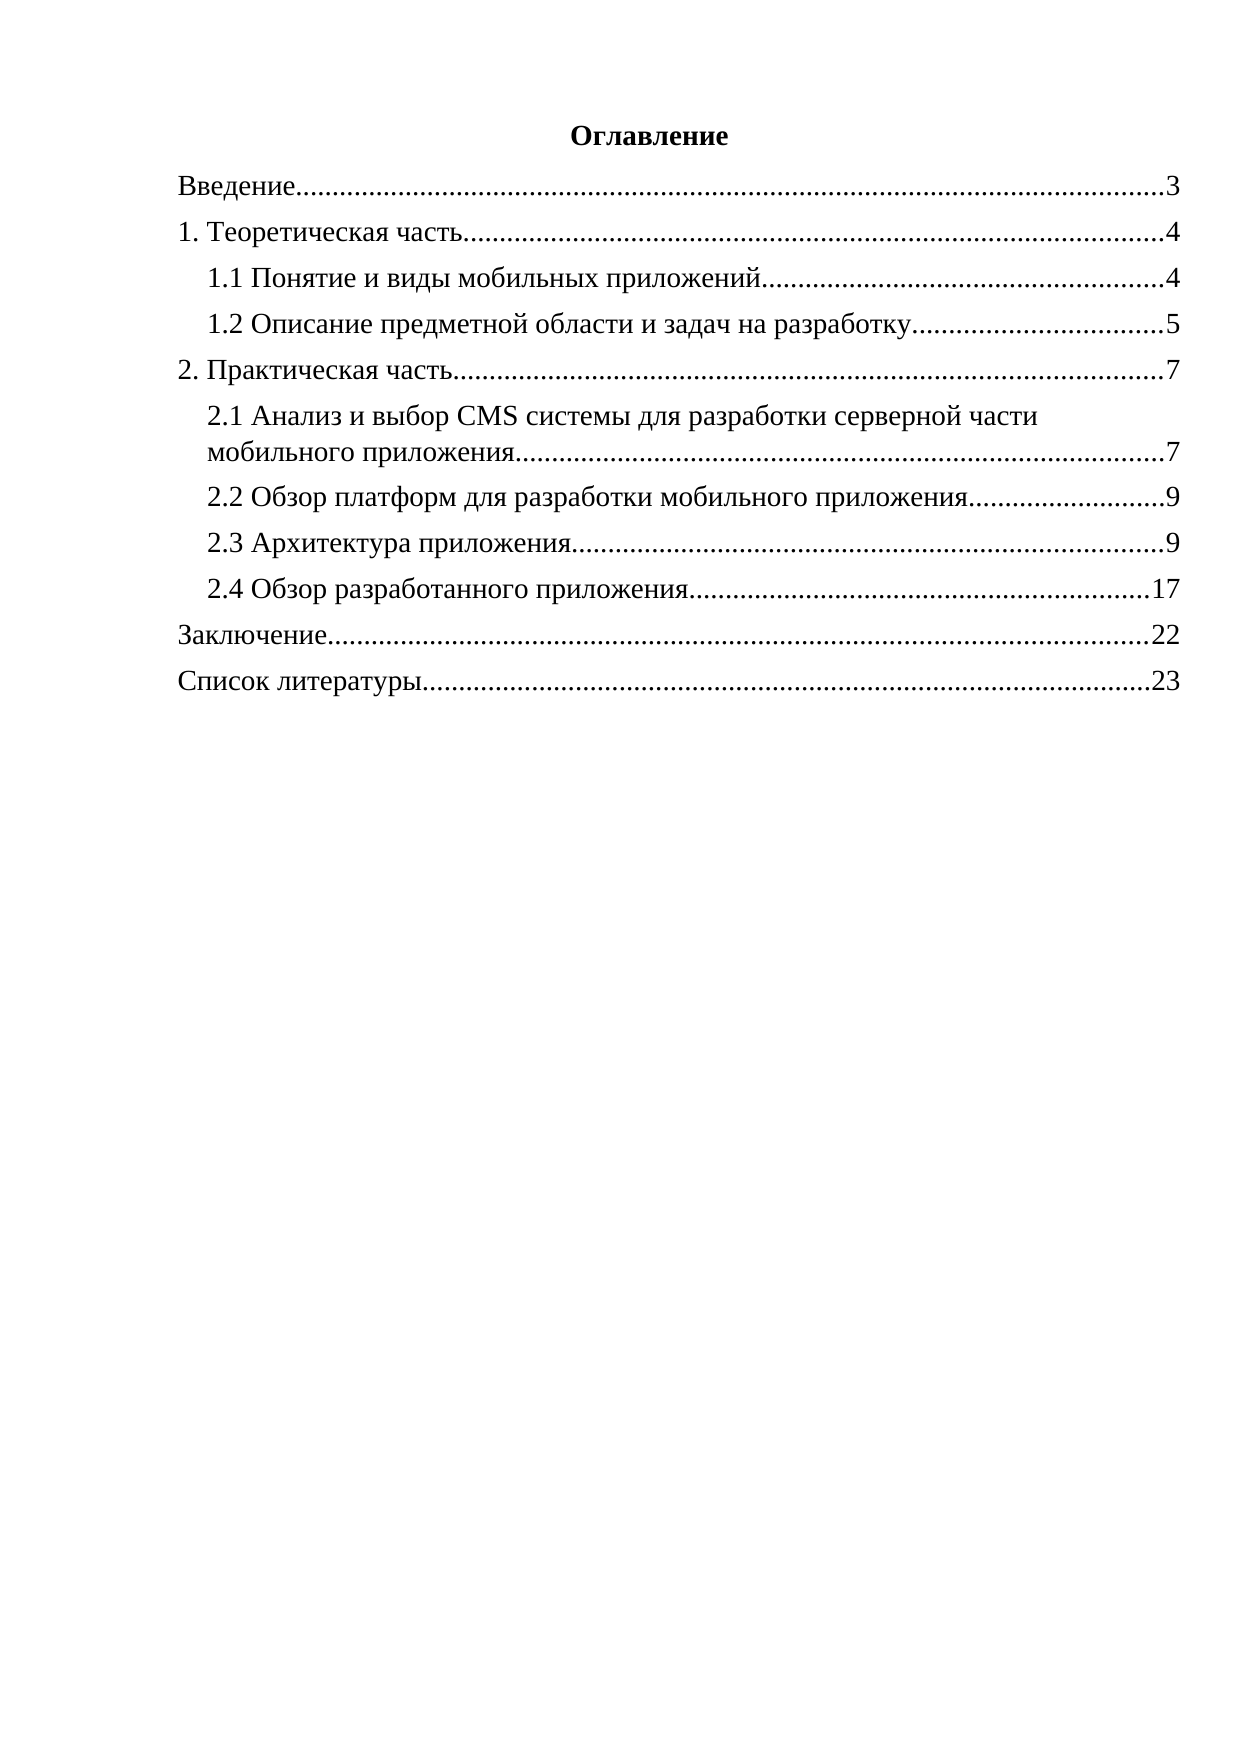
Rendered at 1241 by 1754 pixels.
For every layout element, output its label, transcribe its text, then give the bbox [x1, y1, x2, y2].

text Оглавление [177, 118, 1121, 152]
